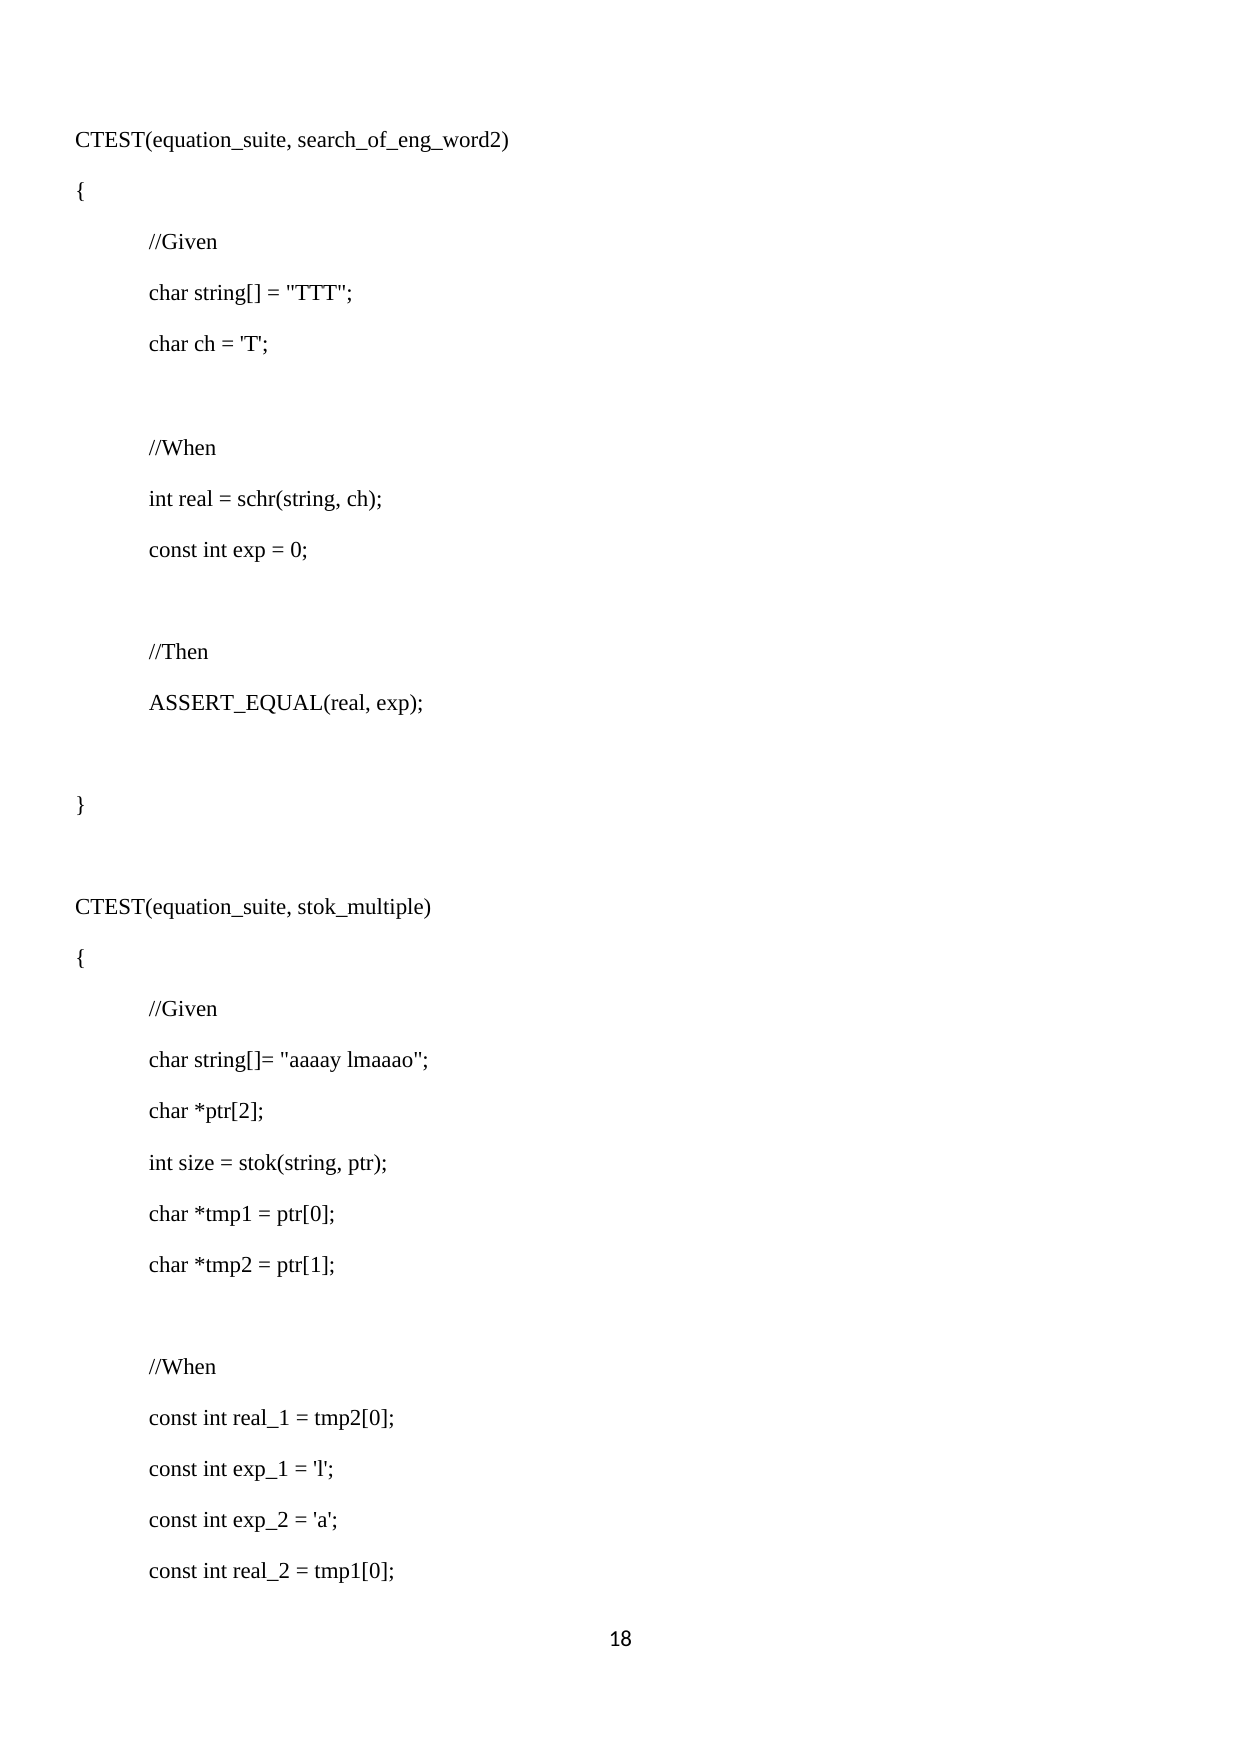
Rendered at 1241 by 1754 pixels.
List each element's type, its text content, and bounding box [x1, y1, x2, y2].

text const int real_2 = tmp1[0]; [75, 1557, 1165, 1583]
text const int real_1 = tmp2[0]; [75, 1404, 1165, 1430]
text char ch = 'T'; [75, 330, 1165, 357]
text } [75, 791, 1165, 818]
text const int exp_2 = 'a'; [75, 1506, 1165, 1532]
text //Then [75, 638, 1165, 664]
text char *tmp1 = ptr[0]; [75, 1199, 1165, 1226]
text char *tmp2 = ptr[1]; [75, 1251, 1165, 1277]
text //When [75, 1353, 1165, 1379]
text int real = schr(string, ch); [75, 485, 1165, 511]
text const int exp_1 = 'l'; [75, 1455, 1165, 1481]
text //Given [75, 228, 1165, 254]
text //When [75, 434, 1165, 460]
text ASSERT_EQUAL(real, exp); [75, 689, 1165, 716]
text { [75, 177, 1165, 203]
text { [75, 944, 1165, 971]
text const int exp = 0; [75, 536, 1165, 562]
text char *ptr[2]; [75, 1097, 1165, 1124]
text int size = stok(string, ptr); [75, 1148, 1165, 1175]
text CTEST(equation_suite, stok_multiple) [75, 893, 1165, 920]
text char string[] = "TTT"; [75, 279, 1165, 306]
text char string[]= "aaaay lmaaao"; [75, 1046, 1165, 1073]
text CTEST(equation_suite, search_of_eng_word2) [75, 126, 1165, 152]
text //Given [75, 995, 1165, 1022]
